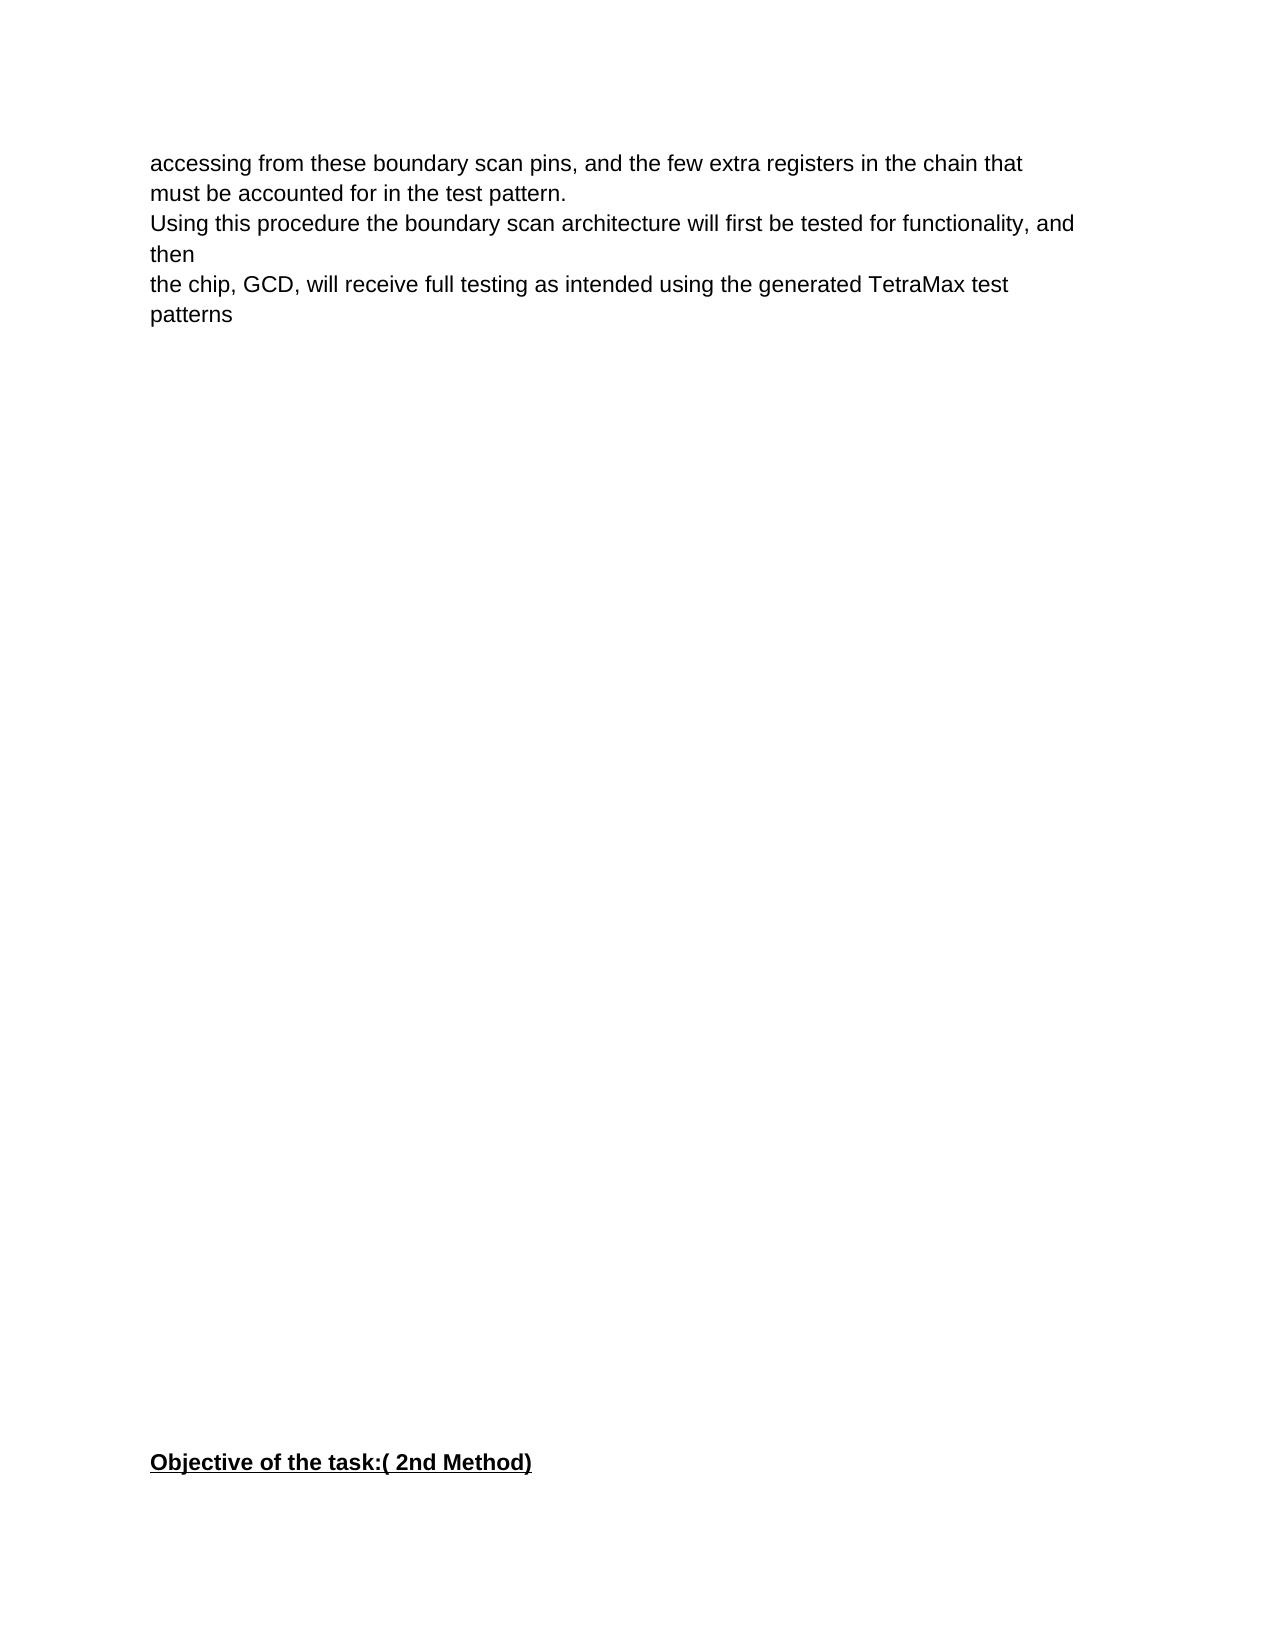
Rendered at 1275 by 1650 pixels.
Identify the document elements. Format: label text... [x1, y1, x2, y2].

text patterns [150, 301, 1125, 327]
text Objective of the task:( 2nd Method) [150, 1449, 1125, 1475]
text the chip, GCD, will receive full testing as intended using the generated TetraMax test [150, 271, 1125, 297]
text accessing from these boundary scan pins, and the few extra registers in the chain that [150, 150, 1125, 176]
text Using this procedure the boundary scan architecture will first be tested for functionality, and then [150, 210, 1125, 267]
text must be accounted for in the test pattern. [150, 180, 1125, 207]
